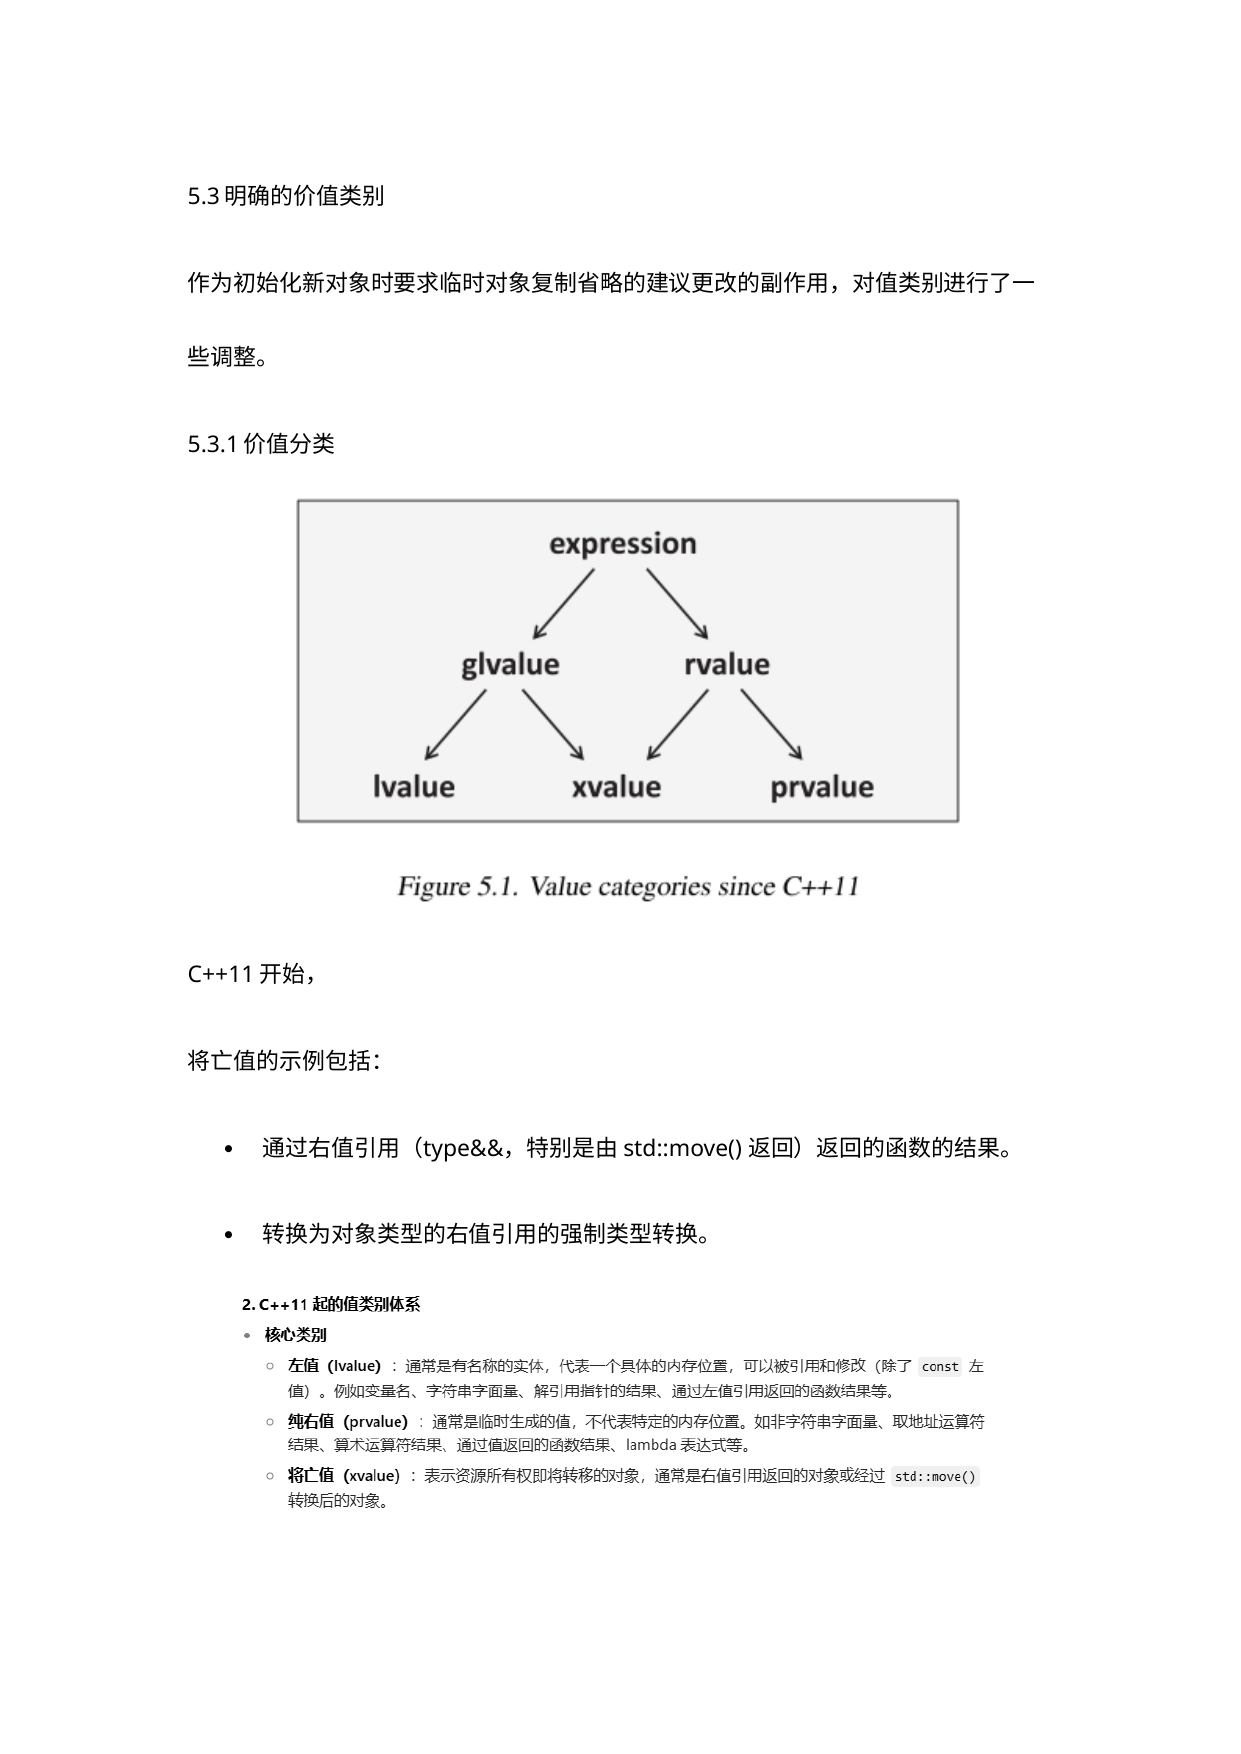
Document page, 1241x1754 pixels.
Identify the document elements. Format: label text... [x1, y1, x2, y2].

text C++11开始， [187, 940, 1053, 1005]
text 5.3明确的价值类别 [187, 162, 1053, 227]
picture [187, 496, 1032, 911]
text 作为初始化新对象时要求临时对象复制省略的建议更改的副作用，对值类别进行了一些调整。 [187, 249, 1053, 388]
text 5.3.1价值分类 [187, 410, 1053, 475]
picture [187, 1286, 1053, 1515]
list 转换为对象类型的右值引用的强制类型转换。 [225, 1200, 1053, 1265]
list 通过右值引用（type&&，特别是由 std::move() 返回）返回的函数的结果。 [225, 1114, 1053, 1179]
text 将亡值的示例包括： [187, 1027, 1053, 1092]
